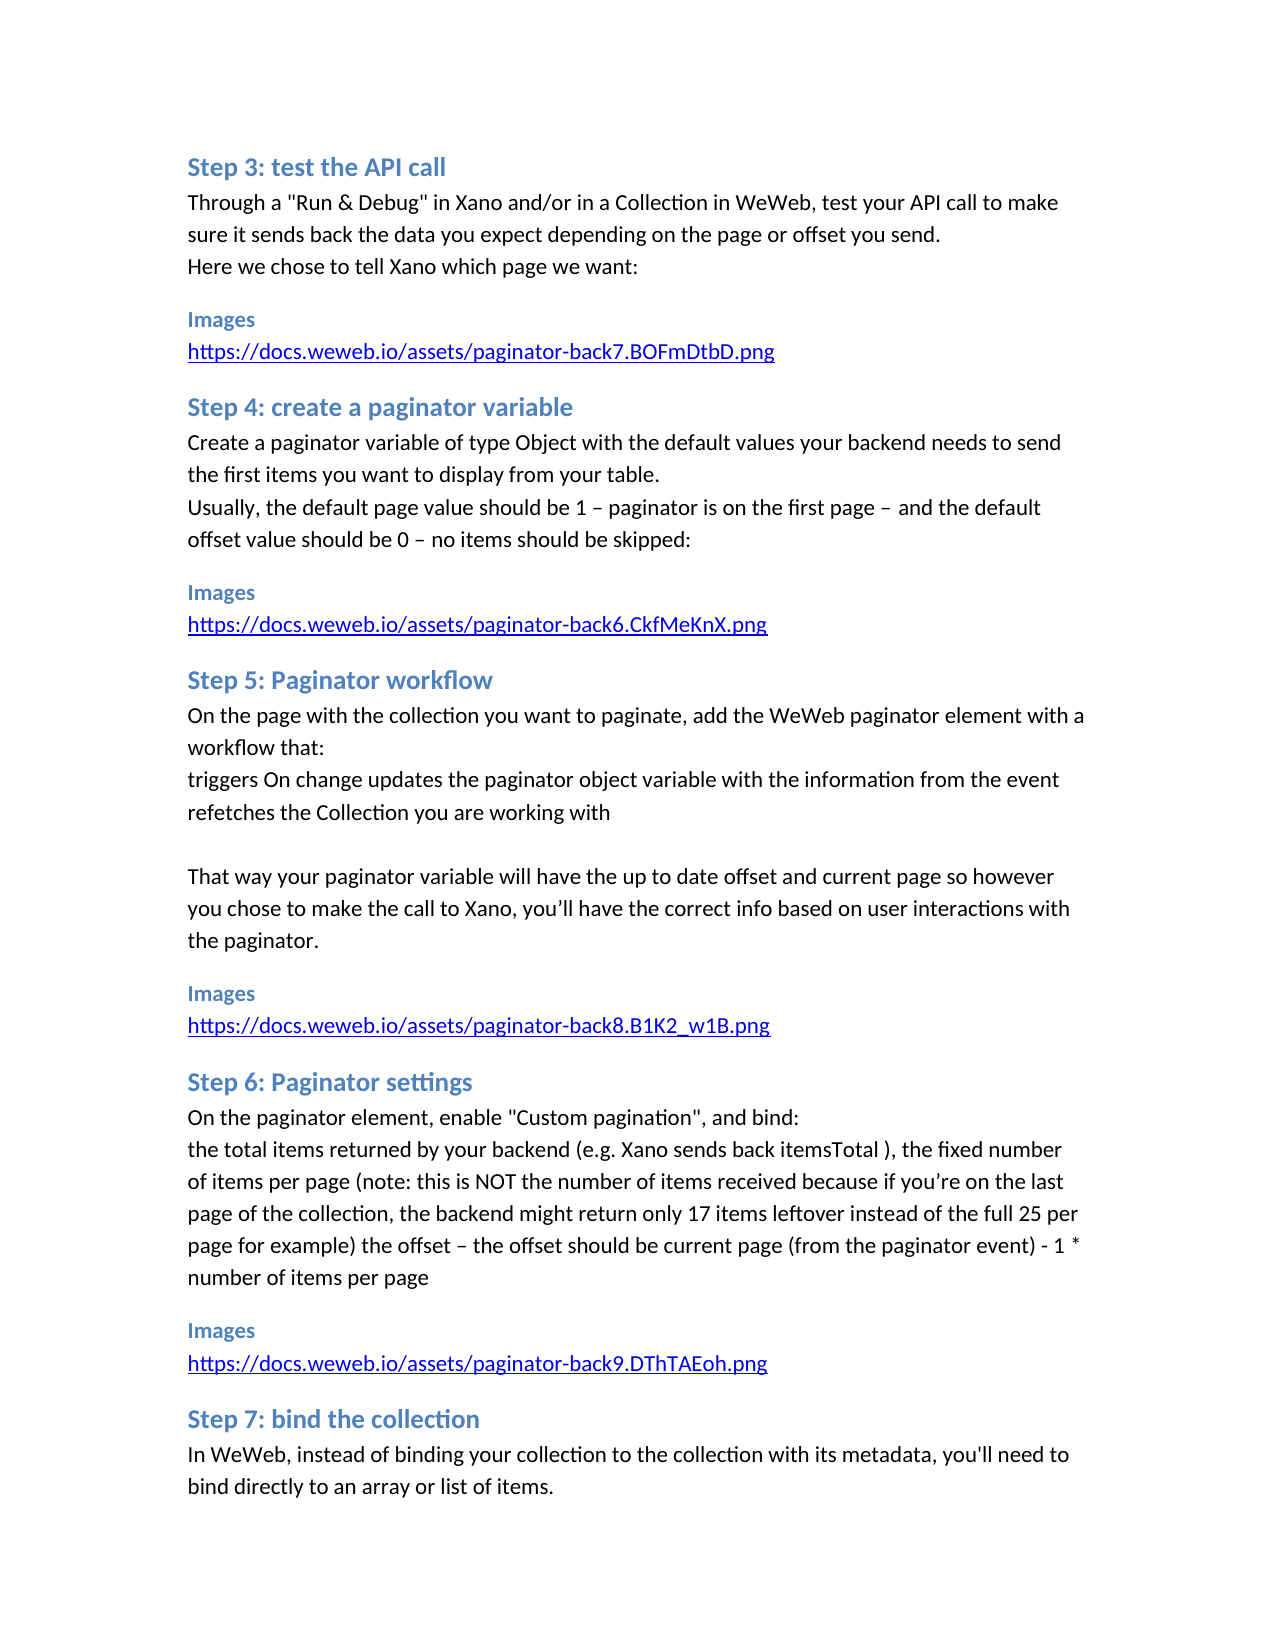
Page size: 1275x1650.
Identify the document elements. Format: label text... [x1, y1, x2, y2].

text https://docs.weweb.io/assets/paginator-back9.DThTAEoh.png [187, 1349, 1087, 1377]
subtitle Images [187, 305, 1087, 333]
subtitle Images [187, 979, 1087, 1007]
subtitle Images [187, 578, 1087, 606]
text Create a paginator variable of type Object with the default values your backend needs to send the first items you want to display from your table. Usually, the default page value should be 1 – paginator is on the first page – and the default offset value should be 0 – no items should be skipped: [187, 428, 1087, 553]
subtitle Step 5: Paginator workflow ​ [187, 663, 1087, 696]
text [187, 1440, 1087, 1500]
subtitle Step 4: create a paginator variable ​ [187, 391, 1087, 423]
subtitle Images [187, 1317, 1087, 1344]
text https://docs.weweb.io/assets/paginator-back7.BOFmDtbD.png [187, 337, 1087, 366]
subtitle Step 7: bind the collection ​ [187, 1402, 1087, 1435]
text On the page with the collection you want to paginate, add the WeWeb paginator element with a workflow that: triggers On change updates the paginator object variable with the information from the event refetches the Collection you are working with That way your paginator variable will have the up to date offset and current page so however you chose to make the call to Xano, you’ll have the correct info based on user interactions with the paginator. [187, 701, 1087, 954]
subtitle Step 3: test the API call ​ [187, 150, 1087, 183]
text https://docs.weweb.io/assets/paginator-back8.B1K2_w1B.png [187, 1012, 1087, 1040]
text Through a "Run & Debug" in Xano and/or in a Collection in WeWeb, test your API call to make sure it sends back the data you expect depending on the page or offset you send. Here we chose to tell Xano which page we want: [187, 188, 1087, 280]
subtitle Step 6: Paginator settings ​ [187, 1065, 1087, 1098]
text On the paginator element, enable "Custom pagination", and bind: the total items returned by your backend (e.g. Xano sends back itemsTotal ), the fixed number of items per page (note: this is NOT the number of items received because if you’re on the last page of the collection, the backend might return only 17 items leftover instead of the full 25 per page for example) the offset – the offset should be current page (from the paginator event) - 1 * number of items per page [187, 1103, 1087, 1292]
text https://docs.weweb.io/assets/paginator-back6.CkfMeKnX.png [187, 610, 1087, 638]
